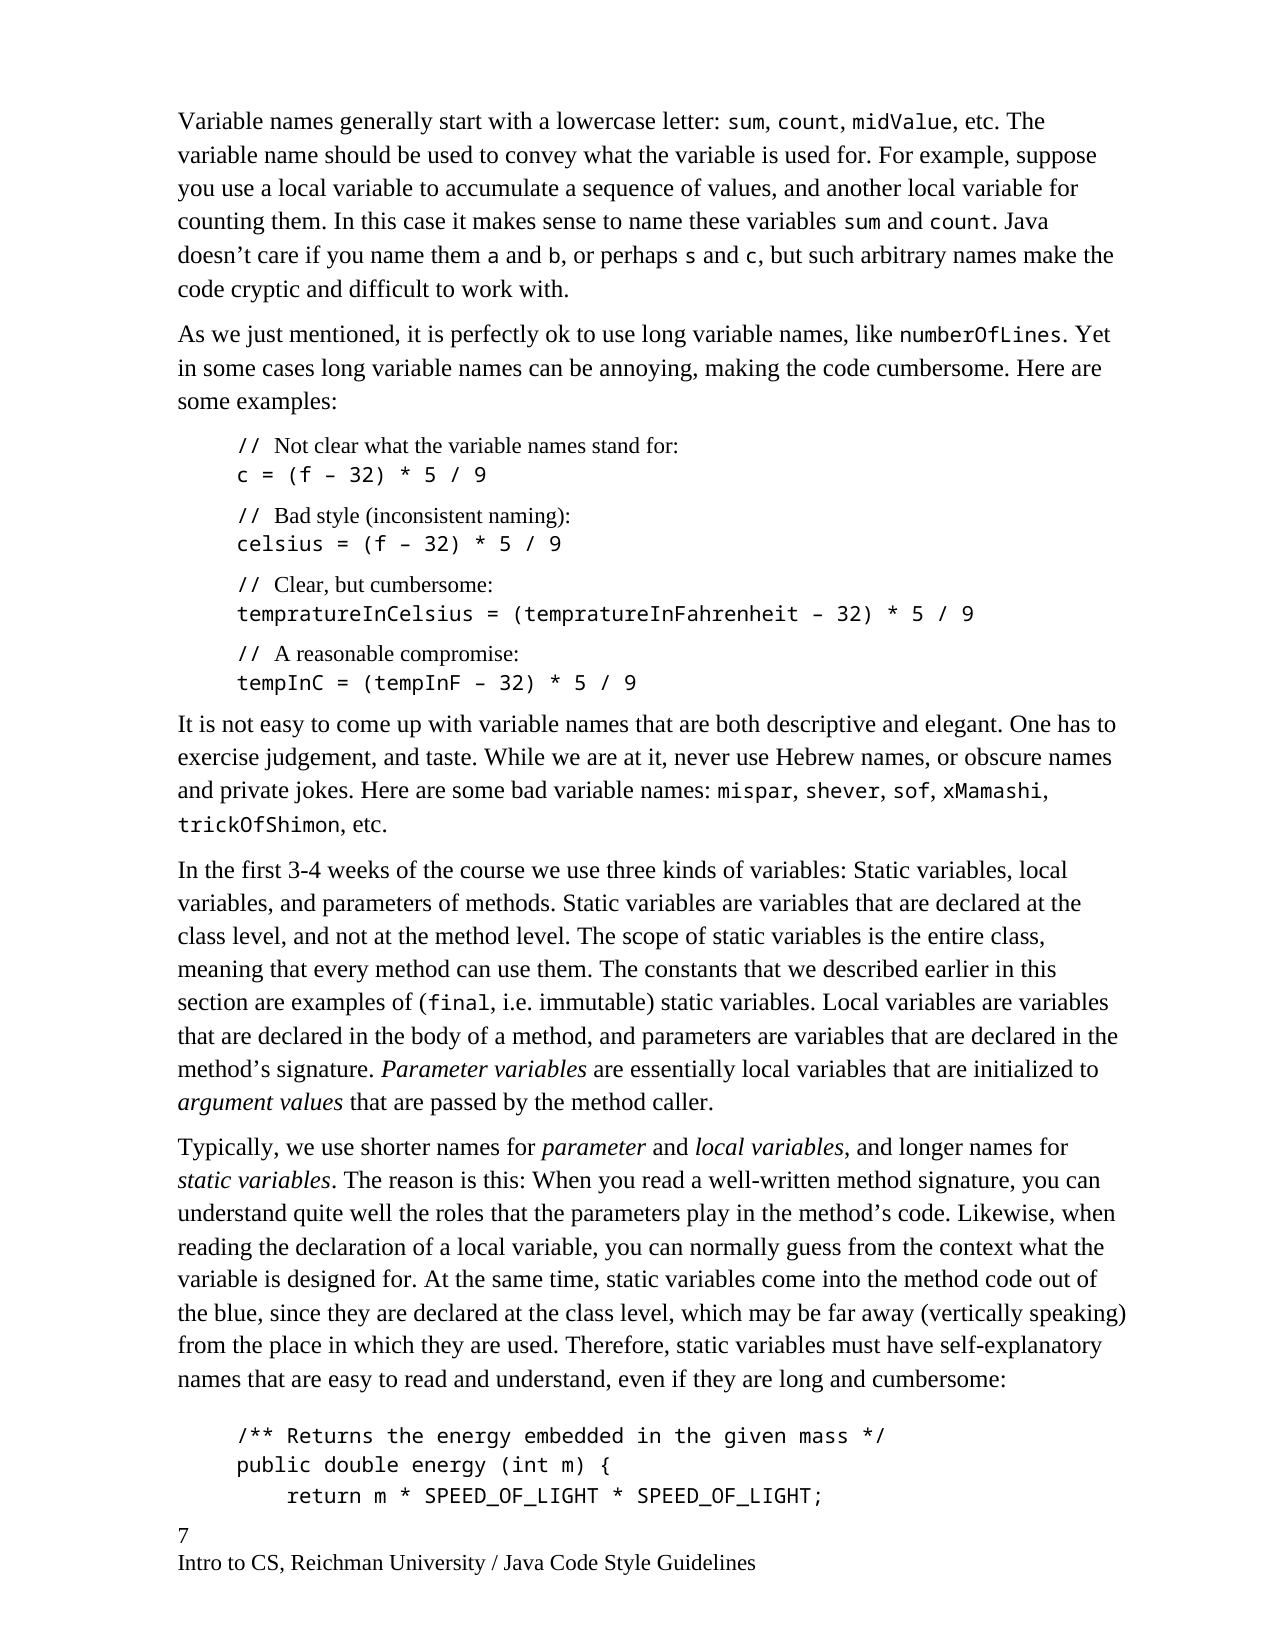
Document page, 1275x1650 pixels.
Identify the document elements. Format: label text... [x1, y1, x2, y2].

text // Bad style (inconsistent naming): [236, 501, 1127, 529]
text c = (f – 32) * 5 / 9 [236, 460, 1127, 488]
text // Clear, but cumbersome: [236, 570, 1127, 599]
text tempratureInCelsius = (tempratureInFahrenheit – 32) * 5 / 9 [236, 599, 1127, 627]
text // Not clear what the variable names stand for: [236, 431, 1127, 460]
text tempInC = (tempInF – 32) * 5 / 9 [236, 668, 1127, 696]
text // A reasonable compromise: [236, 639, 1127, 668]
text As we just mentioned, it is perfectly ok to use long variable names, like numberOfLines. Yet in some cases long variable names can be annoying, making the code cumbersome. Here are some examples: [177, 319, 1127, 415]
text /** Returns the energy embedded in the given mass */ [236, 1422, 1127, 1450]
text public double energy (int m) { [236, 1450, 1127, 1478]
text return m * SPEED_OF_LIGHT * SPEED_OF_LIGHT; [236, 1481, 1127, 1510]
text Variable names generally start with a lowercase letter: sum, count, midValue, etc. The variable name should be used to convey what the variable is used for. For example, suppose you use a local variable to accumulate a sequence of values, and another local variable for counting them. In this case it makes sense to name these variables sum and count. Java doesn’t care if you name them a and b, or perhaps s and c, but such arbitrary names make the code cryptic and difficult to work with. [177, 106, 1127, 302]
text Typically, we use shorter names for parameter and local variables, and longer names for static variables. The reason is this: When you read a well-written method signature, you can understand quite well the roles that the parameters play in the method’s code. Likewise, when reading the declaration of a local variable, you can normally guess from the context what the variable is designed for. At the same time, static variables come into the method code out of the blue, since they are declared at the class level, which may be far away (vertically speaking) from the place in which they are used. Therefore, static variables must have self-explanatory names that are easy to read and understand, even if they are long and cumbersome: [177, 1132, 1127, 1392]
text It is not easy to come up with variable names that are both descriptive and elegant. One has to exercise judgement, and taste. While we are at it, never use Hebrew names, or obscure names and private jokes. Here are some bad variable names: mispar, shever, sof, xMamashi, trickOfShimon, etc. [177, 709, 1127, 838]
text celsius = (f – 32) * 5 / 9 [236, 529, 1127, 558]
text In the first 3-4 weeks of the course we use three kinds of variables: Static variables, local variables, and parameters of methods. Static variables are variables that are declared at the class level, and not at the method level. The scope of static variables is the entire class, meaning that every method can use them. The constants that we described earlier in this section are examples of (final, i.e. immutable) static variables. Local variables are variables that are declared in the body of a method, and parameters are variables that are declared in the method’s signature. Parameter variables are essentially local variables that are initialized to argument values that are passed by the method caller. [177, 855, 1127, 1116]
